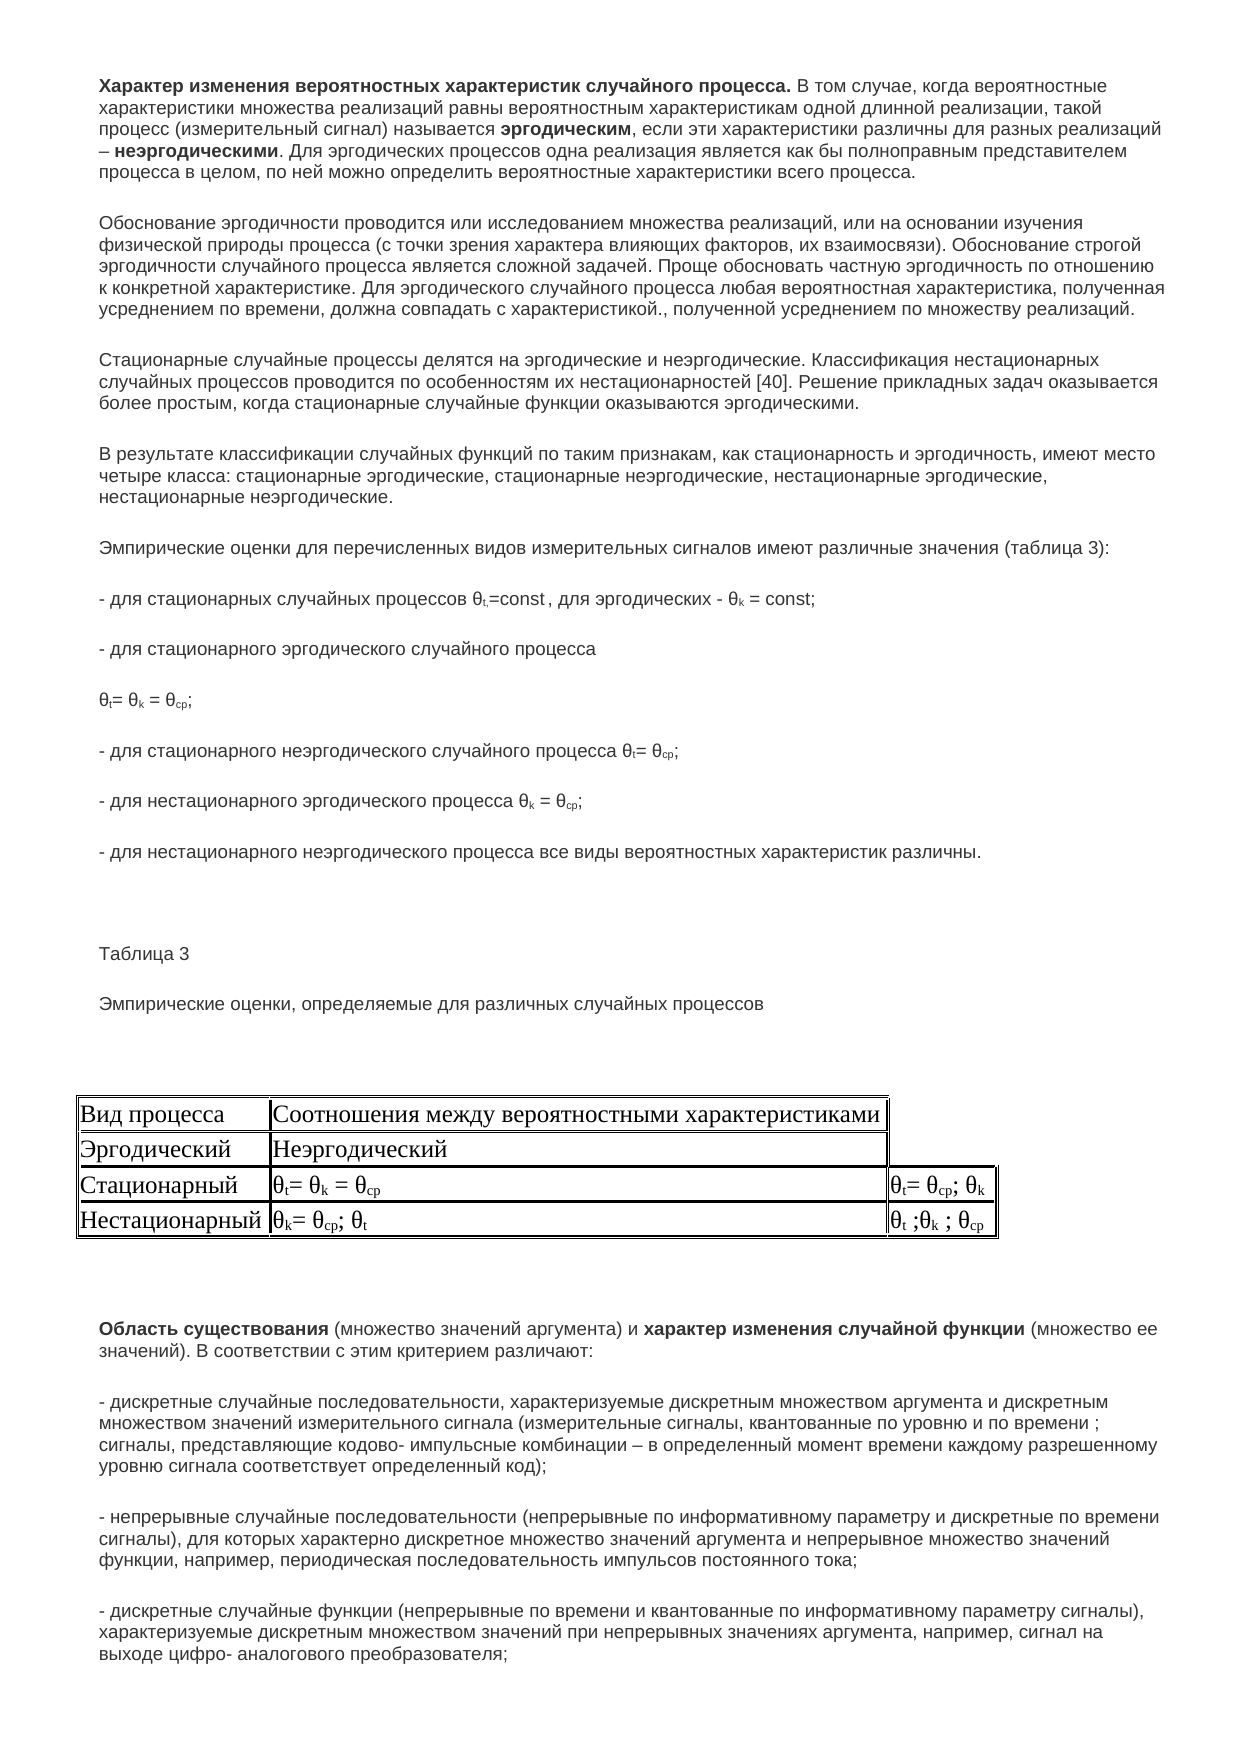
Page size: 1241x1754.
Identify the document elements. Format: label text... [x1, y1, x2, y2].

text Область существования (множество значений аргумента) и характер изменения случайной функции (множество ее значений). В соответствии с этим критерием различают: [98, 1318, 1165, 1361]
text Характер изменения вероятностных характеристик случайного процесса. В том случае, когда вероятностные характеристики множества реализаций равны вероятностным характеристикам одной длинной реализации, такой процесс (измерительный сигнал) называется эргодическим, если эти характеристики различны для разных реализаций – неэргодическими. Для эргодических процессов одна реализация является как бы полноправным представителем процесса в целом, по ней можно определить вероятностные характеристики всего процесса. [98, 75, 1165, 183]
text - для нестационарного неэргодического процесса все виды вероятностных характеристик различны. [98, 841, 1165, 863]
table_cell θt= θср; θk [889, 1165, 997, 1200]
text - для стационарного неэргодического случайного процесса θt= θср; [98, 739, 1165, 761]
text - непрерывные случайные последовательности (непрерывные по информативному параметру и дискретные по времени сигналы), для которых характерно дискретное множество значений аргумента и непрерывное множество значений функции, например, периодическая последовательность импульсов постоянного тока; [98, 1506, 1165, 1571]
text - для стационарного эргодического случайного процесса [98, 638, 1165, 660]
text В результате классификации случайных функций по таким признакам, как стационарность и эргодичность, имеют место четыре класса: стационарные эргодические, стационарные неэргодические, нестационарные эргодические, нестационарные неэргодические. [98, 443, 1165, 507]
table_cell θt ;θk ; θср [888, 1200, 995, 1235]
text Стационарные случайные процессы делятся на эргодические и неэргодические. Классификация нестационарных случайных процессов проводится по особенностям их нестационарностей [40]. Решение прикладных задач оказывается более простым, когда стационарные случайные функции оказываются эргодическими. [98, 349, 1165, 414]
text - для нестационарного эргодического процесса θk = θср; [98, 790, 1165, 812]
table_cell Стационарный [79, 1165, 269, 1200]
table_cell θk= θср; θt [270, 1203, 888, 1235]
text Таблица 3 [98, 942, 1165, 964]
text Эмпирические оценки, определяемые для различных случайных процессов [98, 993, 1165, 1015]
table_header Соотношения между вероятностными характеристиками [270, 1098, 888, 1130]
text - дискретные случайные функции (непрерывные по времени и квантованные по информативному параметру сигналы), характеризуемые дискретным множеством значений при непрерывных значениях аргумента, например, сигнал на выходе цифро- аналогового преобразователя; [98, 1600, 1165, 1664]
text Обоснование эргодичности проводится или исследованием множества реализаций, или на основании изучения физической природы процесса (с точки зрения характера влияющих факторов, их взаимосвязи). Обоснование строгой эргодичности случайного процесса является сложной задачей. Проще обосновать частную эргодичность по отношению к конкретной характеристике. Для эргодического случайного процесса любая вероятностная характеристика, полученная усреднением по времени, должна совпадать с характеристикой., полученной усреднением по множеству реализаций. [98, 212, 1165, 320]
table_cell Нестационарный [79, 1200, 270, 1235]
table_cell Неэргодический [272, 1133, 886, 1165]
text - для стационарных случайных процессов θt,=const , для эргодических - θk = const; [98, 587, 1165, 609]
text θt= θk = θср; [98, 689, 1165, 710]
table_header Вид процесса [77, 1096, 270, 1130]
text Эмпирические оценки для перечисленных видов измерительных сигналов имеют различные значения (таблица 3): [98, 537, 1165, 558]
text - дискретные случайные последовательности, характеризуемые дискретным множеством аргумента и дискретным множеством значений измерительного сигнала (измерительные сигналы, квантованные по уровню и по времени ; сигналы, представляющие кодово- импульсные комбинации – в определенный момент времени каждому разрешенному уровню сигнала соответствует определенный код); [98, 1391, 1165, 1477]
table_cell θt= θk = θср [272, 1168, 886, 1200]
table_cell Эргодический [77, 1130, 270, 1165]
